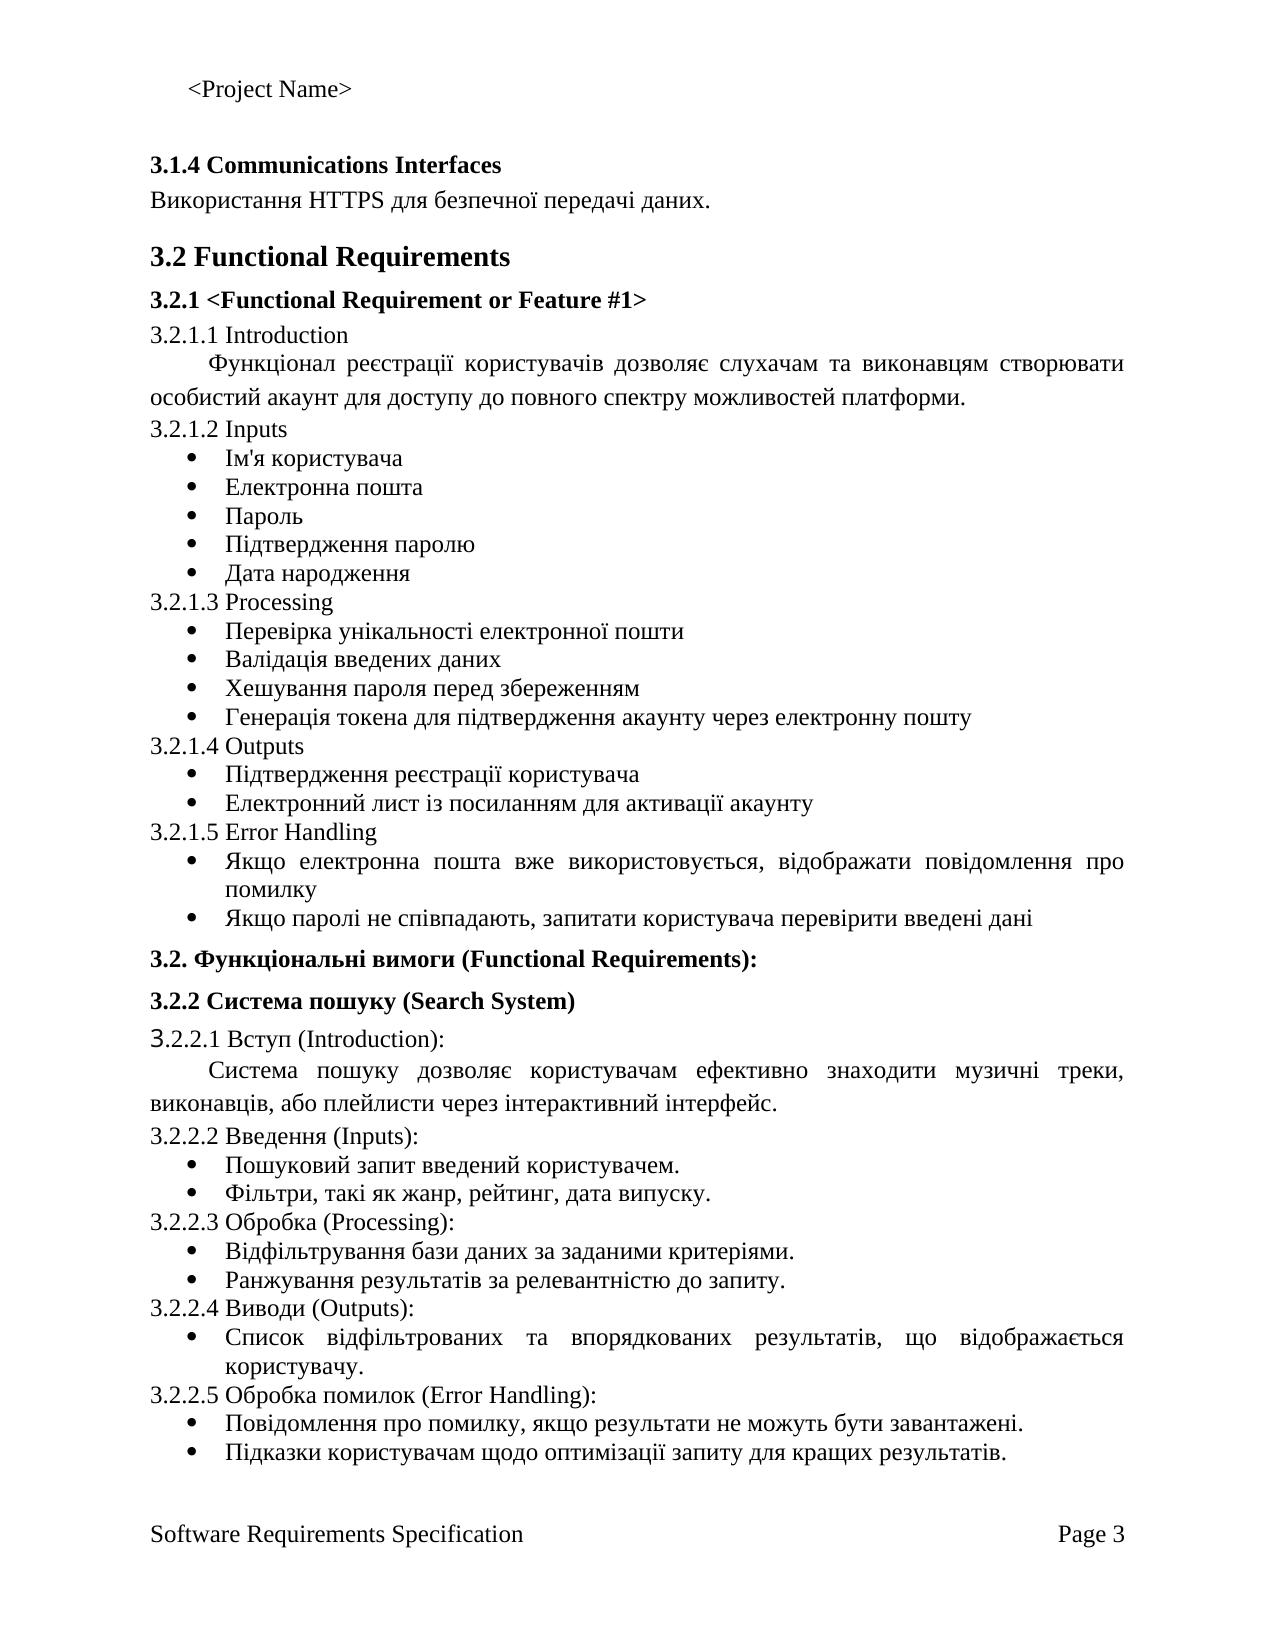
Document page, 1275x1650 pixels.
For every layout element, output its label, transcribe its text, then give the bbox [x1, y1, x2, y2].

list Перевірка унікальності електронної пошти [187, 616, 1125, 644]
text 3.2.1.1 Introduction [150, 320, 1125, 348]
text 3.2.1.3 Processing [150, 587, 1125, 616]
list Електронний лист із посиланням для активації акаунту [187, 788, 1125, 817]
subtitle 3.2. Функціональні вимоги (Functional Requirements): [150, 944, 1125, 973]
text 3.2.2.3 Обробка (Processing): [150, 1207, 1125, 1236]
text 3.2.2.5 Обробка помилок (Error Handling): [150, 1380, 1125, 1408]
text 3.2.1.2 Inputs [150, 414, 1125, 443]
list Підказки користувачам щодо оптимізації запиту для кращих результатів. [187, 1437, 1125, 1466]
text 3.2.2.1 Вступ (Introduction): [164, 1021, 1125, 1055]
list Хешування пароля перед збереженням [187, 673, 1125, 702]
list Повідомлення про помилку, якщо результати не можуть бути завантажені. [187, 1408, 1125, 1437]
list Генерація токена для підтвердження акаунту через електронну пошту [187, 702, 1125, 731]
list Ранжування результатів за релевантністю до запиту. [187, 1265, 1125, 1293]
text Використання HTTPS для безпечної передачі даних. [150, 185, 1125, 214]
list Підтвердження реєстрації користувача [187, 759, 1125, 788]
subtitle 3.2.1 <Functional Requirement or Feature #1> [150, 285, 1125, 313]
text 3.2.2.2 Введення (Inputs): [150, 1121, 1125, 1150]
list Пошуковий запит введений користувачем. [187, 1150, 1125, 1178]
list Пароль [187, 501, 1125, 529]
list Якщо електронна пошта вже використовується, відображати повідомлення про помилку [187, 846, 1125, 903]
list Якщо паролі не співпадають, запитати користувача перевірити введені дані [187, 903, 1125, 932]
list Електронна пошта [187, 472, 1125, 501]
text 3.2.2.4 Виводи (Outputs): [150, 1293, 1125, 1322]
list Фільтри, такі як жанр, рейтинг, дата випуску. [187, 1178, 1125, 1207]
list Підтвердження паролю [187, 529, 1125, 558]
text Система пошуку дозволяє користувачам ефективно знаходити музичні треки, виконавців, або плейлисти через інтерактивний інтерфейс. [150, 1055, 1125, 1117]
text 3.2.1.5 Error Handling [150, 817, 1125, 846]
list Дата народження [187, 558, 1125, 587]
subtitle 3.1.4 Communications Interfaces [150, 150, 1125, 179]
subtitle 3.2.2 Система пошуку (Search System) [150, 986, 1125, 1014]
subtitle 3.2 Functional Requirements [150, 239, 1125, 272]
list Список відфільтрованих та впорядкованих результатів, що відображається користувачу. [187, 1322, 1125, 1380]
list Ім'я користувача [187, 443, 1125, 472]
list Відфільтрування бази даних за заданими критеріями. [187, 1236, 1125, 1265]
text 3.2.1.4 Outputs [150, 731, 1125, 759]
list Валідація введених даних [187, 644, 1125, 673]
text Функціонал реєстрації користувачів дозволяє слухачам та виконавцям створювати особистий акаунт для доступу до повного спектру можливостей платформи. [150, 348, 1125, 410]
